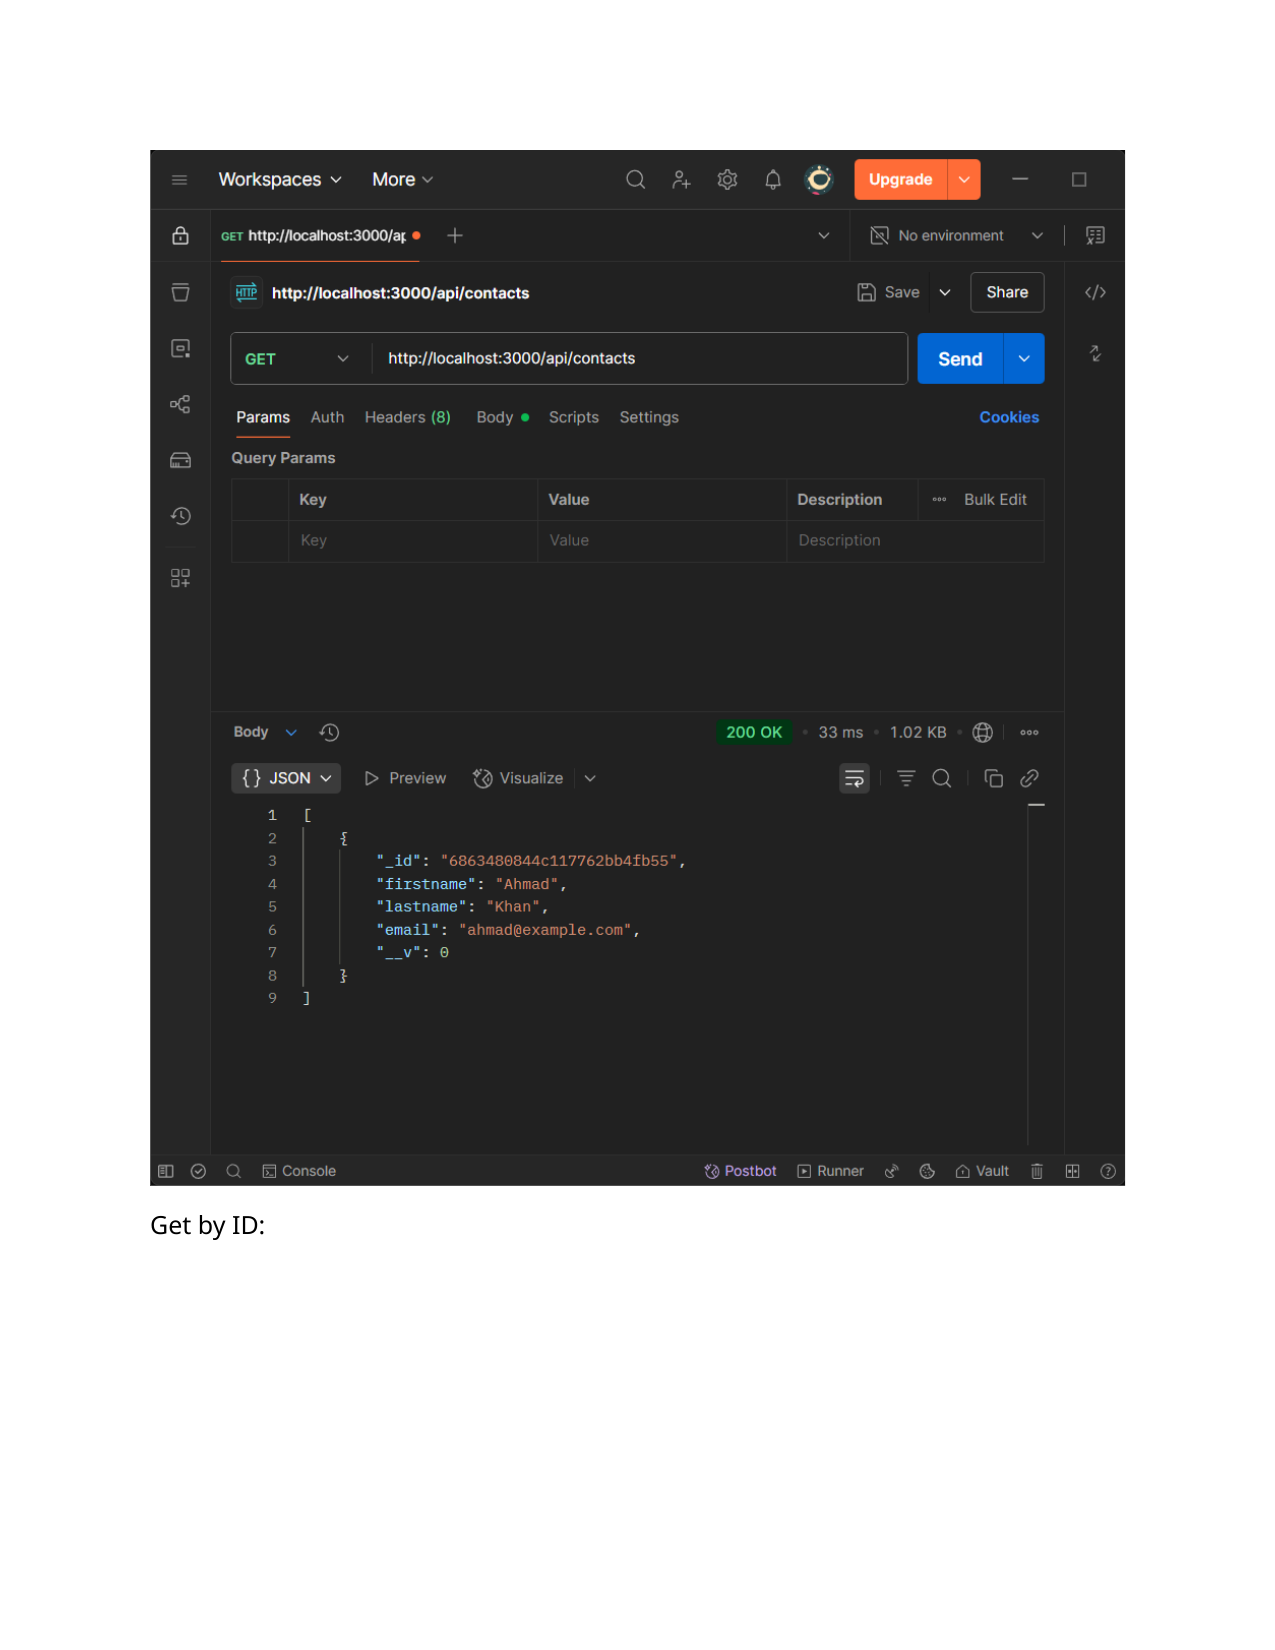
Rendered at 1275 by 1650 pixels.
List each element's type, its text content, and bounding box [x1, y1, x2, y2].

text Get by ID: [150, 1208, 1125, 1242]
picture [150, 150, 1125, 1186]
